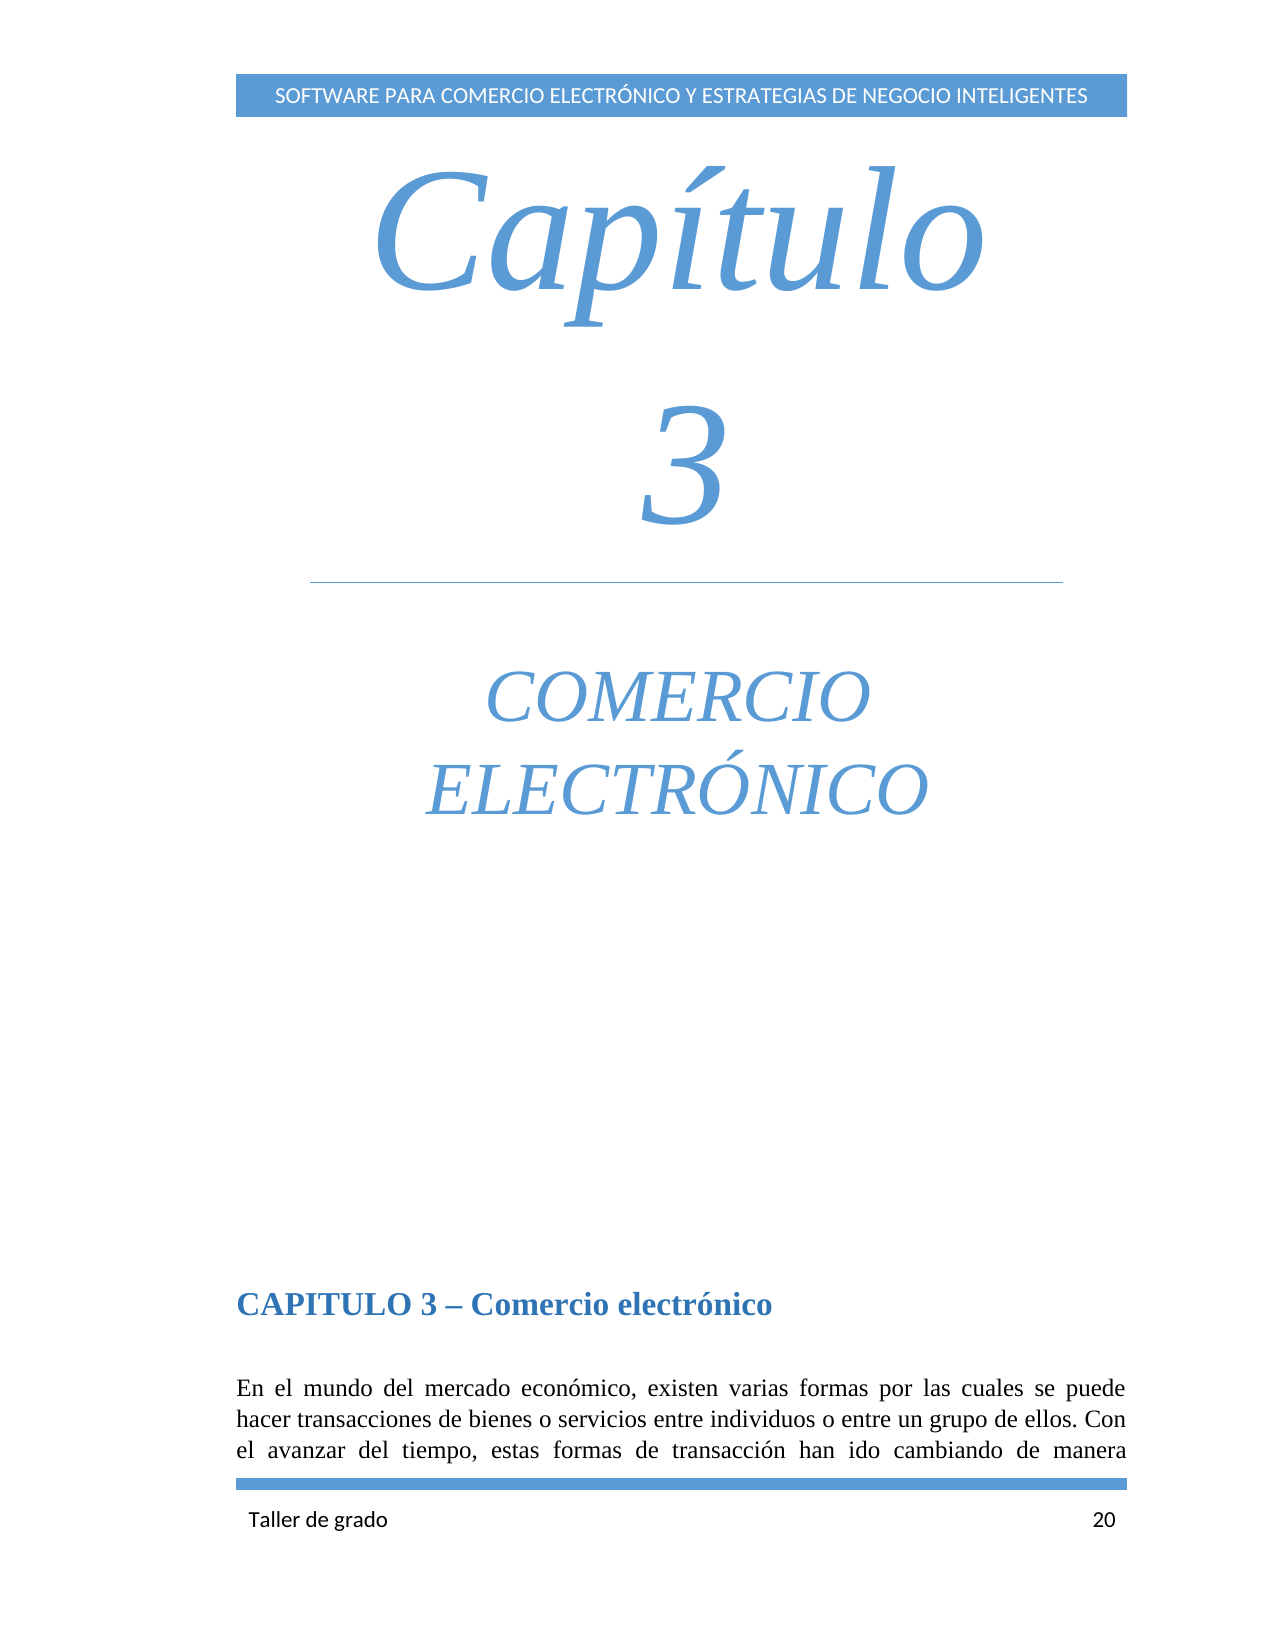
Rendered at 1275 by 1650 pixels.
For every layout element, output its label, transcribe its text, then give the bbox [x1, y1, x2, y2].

text COMERCIO ELECTRÓNICO [236, 651, 1127, 831]
subtitle CAPITULO 3 – Comercio electrónico [236, 1284, 1127, 1323]
text Capítulo 3 [310, 117, 1063, 582]
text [236, 1373, 1127, 1464]
